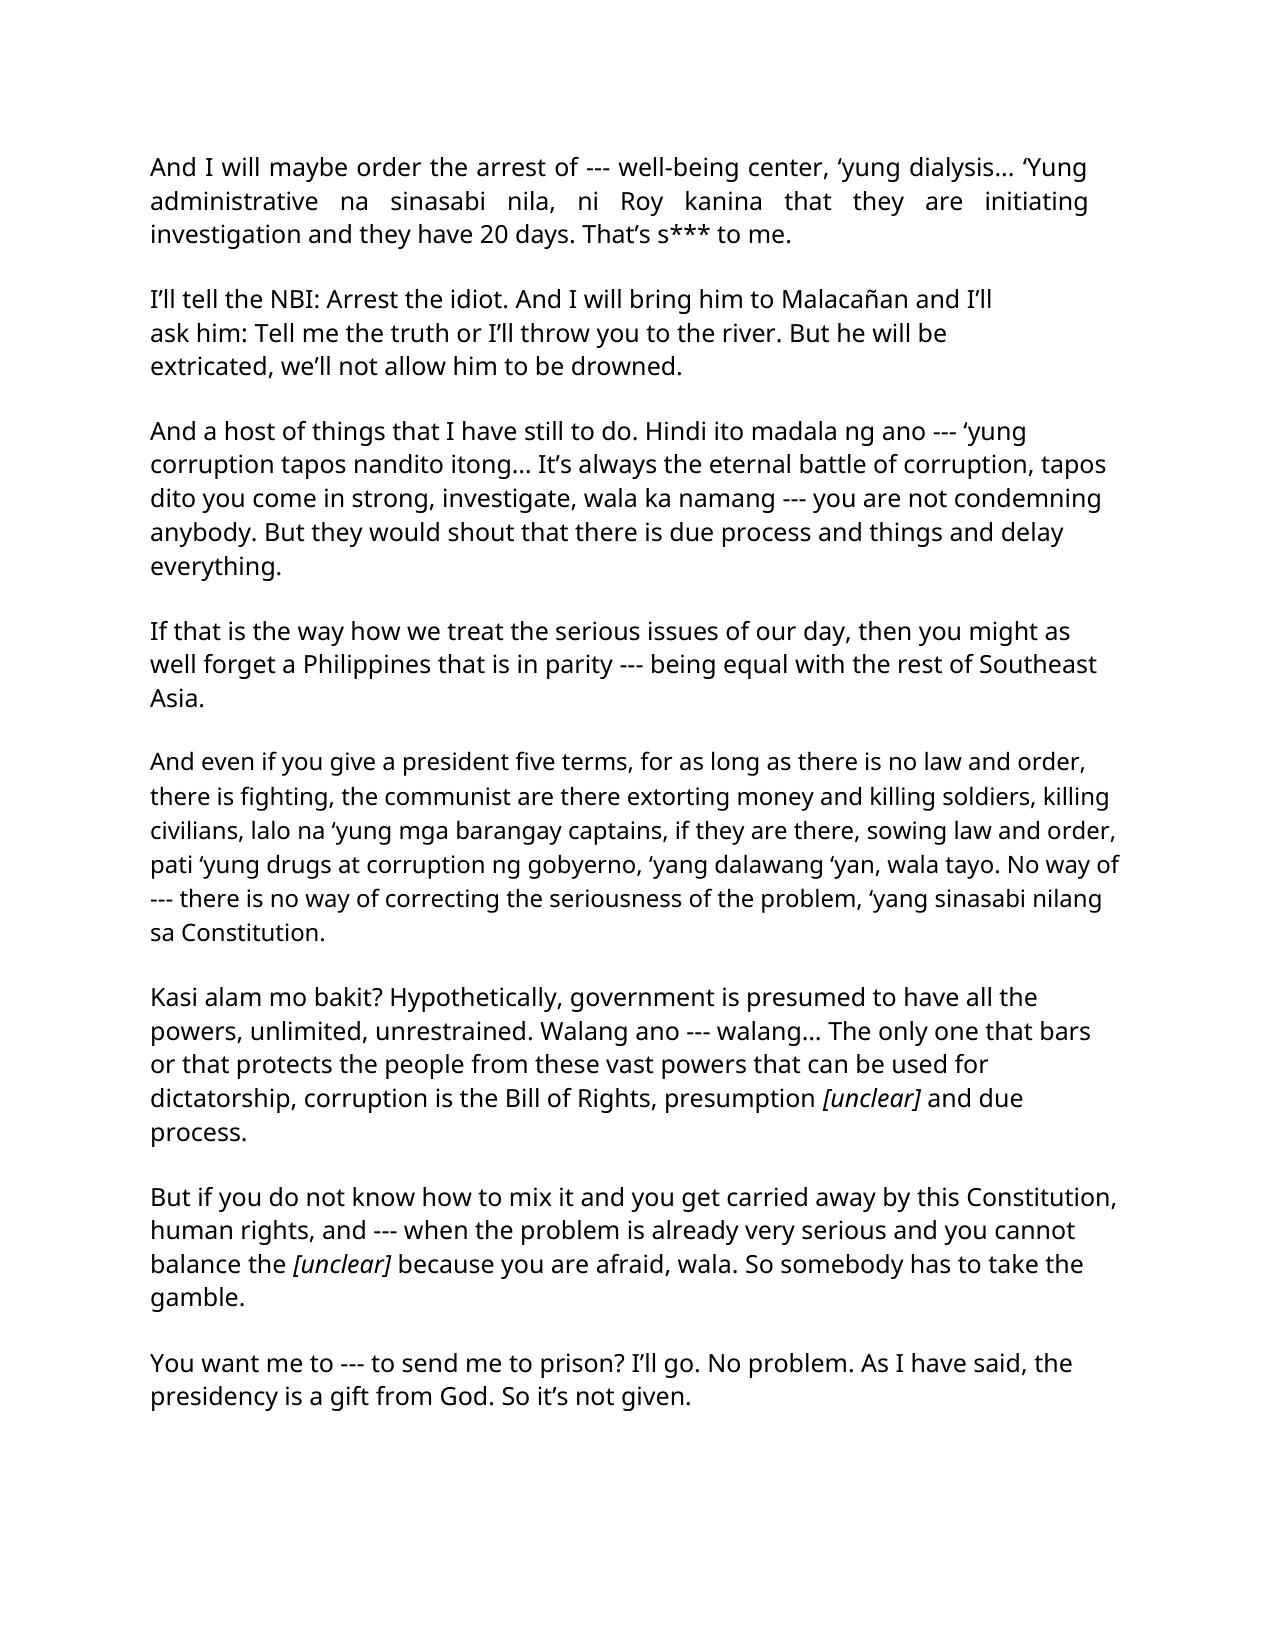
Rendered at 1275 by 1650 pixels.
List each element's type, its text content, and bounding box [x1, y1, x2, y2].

text ask him: Tell me the truth or I’ll throw you to the river. But he will be extricated, we’ll not allow him to be drowned. [150, 316, 1029, 383]
text But if you do not know how to mix it and you get carried away by this Constitution, human rights, and --- when the problem is already very serious and you cannot balance the [unclear] because you are afraid, wala. So somebody has to take the gamble. [150, 1179, 1125, 1314]
text And even if you give a president five terms, for as long as there is no law and order, there is fighting, the communist are there extorting money and killing soldiers, killing civilians, lalo na ‘yung mga barangay captains, if they are there, sowing law and order, pati ‘yung drugs at corruption ng gobyerno, ‘yang dalawang ‘yan, wala tayo. No way of --- there is no way of correcting the seriousness of the problem, ‘yang sinasabi nilang sa Constitution. [150, 745, 1121, 949]
text And I will maybe order the arrest of --- well-being center, ‘yung dialysis... ‘Yung administrative na sinasabi nila, ni Roy kanina that they are initiating investigation and they have 20 days. That’s s*** to me. [150, 150, 1089, 251]
text You want me to --- to send me to prison? I’ll go. No problem. As I have said, the presidency is a gift from God. So it’s not given. [150, 1345, 1121, 1413]
text Kasi alam mo bakit? Hypothetically, government is presumed to have all the powers, unlimited, unrestrained. Walang ano --- walang… The only one that bars or that protects the people from these vast powers that can be used for dictatorship, corruption is the Bill of Rights, presumption [unclear] and due process. [150, 980, 1119, 1148]
text And a host of things that I have still to do. Hindi ito madala ng ano --- ‘yung corruption tapos nandito itong… It’s always the eternal battle of corruption, tapos dito you come in strong, investigate, wala ka namang --- you are not condemning anybody. But they would shout that there is due process and things and delay everything. [150, 414, 1114, 582]
text If that is the way how we treat the serious issues of our day, then you might as well forget a Philippines that is in parity --- being equal with the rest of Southeast Asia. [150, 613, 1119, 715]
text I’ll tell the NBI: Arrest the idiot. And I will bring him to Malacañan and I’ll [150, 282, 1125, 316]
